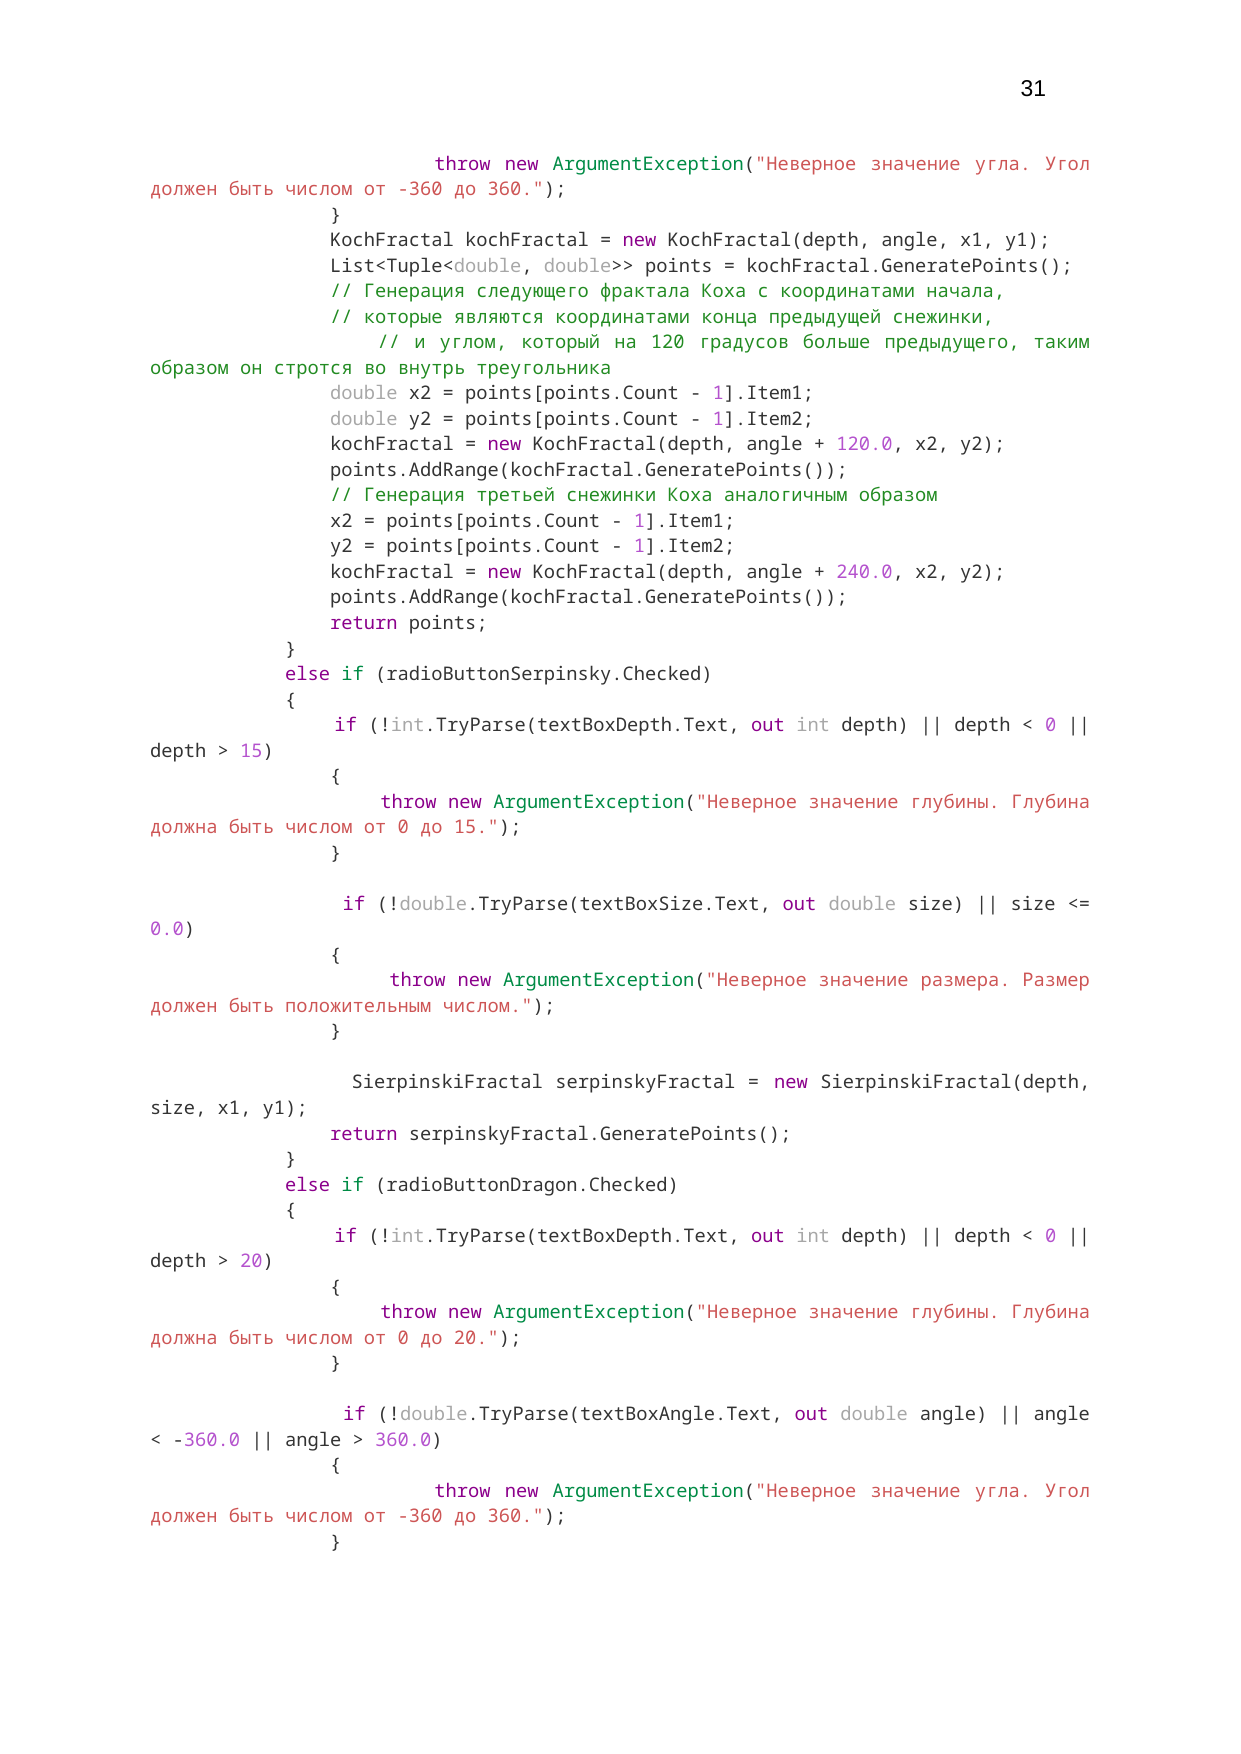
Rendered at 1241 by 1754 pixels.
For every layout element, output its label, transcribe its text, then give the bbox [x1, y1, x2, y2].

text else if (radioButtonDragon.Checked) [150, 1171, 1090, 1196]
text if (!double.TryParse(textBoxAngle.Text, out double angle) || angle < -360.0 || angle > 360.0) [150, 1401, 1090, 1452]
text double y2 = points[points.Count - 1].Item2; [150, 405, 1090, 431]
text { [150, 686, 1090, 711]
text } [150, 1145, 1090, 1171]
text } [150, 839, 1090, 864]
text throw new ArgumentException("Неверное значение угла. Угол должен быть числом от -360 до 360."); [150, 1477, 1090, 1528]
text double x2 = points[points.Count - 1].Item1; [150, 380, 1090, 405]
text } [150, 1018, 1090, 1043]
text return points; [150, 609, 1090, 635]
text throw new ArgumentException("Неверное значение угла. Угол должен быть числом от -360 до 360."); [150, 150, 1090, 201]
text return serpinskyFractal.GeneratePoints(); [150, 1120, 1090, 1145]
text if (!int.TryParse(textBoxDepth.Text, out int depth) || depth < 0 || depth > 20) [150, 1222, 1090, 1273]
text { [150, 762, 1090, 788]
text else if (radioButtonSerpinsky.Checked) [150, 660, 1090, 686]
text { [150, 1452, 1090, 1477]
text { [150, 1273, 1090, 1298]
text List<Tuple<double, double>> points = kochFractal.GeneratePoints(); [150, 252, 1090, 278]
text x2 = points[points.Count - 1].Item1; [150, 507, 1090, 533]
text kochFractal = new KochFractal(depth, angle + 120.0, x2, y2); [150, 431, 1090, 456]
text { [150, 941, 1090, 967]
text kochFractal = new KochFractal(depth, angle + 240.0, x2, y2); [150, 558, 1090, 584]
text throw new ArgumentException("Неверное значение глубины. Глубина должна быть числом от 0 до 20."); [150, 1298, 1090, 1349]
text SierpinskiFractal serpinskyFractal = new SierpinskiFractal(depth, size, x1, y1); [150, 1069, 1090, 1120]
text // и углом, который на 120 градусов больше предыдущего, таким образом он стротся во внутрь треугольника [150, 329, 1090, 380]
text // которые являются координатами конца предыдущей снежинки, [150, 303, 1090, 329]
text } [150, 635, 1090, 660]
text } [150, 1528, 1090, 1554]
text { [150, 1196, 1090, 1222]
text points.AddRange(kochFractal.GeneratePoints()); [150, 584, 1090, 609]
text } [150, 201, 1090, 227]
text throw new ArgumentException("Неверное значение глубины. Глубина должна быть числом от 0 до 15."); [150, 788, 1090, 839]
text throw new ArgumentException("Неверное значение размера. Размер должен быть положительным числом."); [150, 967, 1090, 1018]
text // Генерация третьей снежинки Коха аналогичным образом [150, 482, 1090, 507]
text y2 = points[points.Count - 1].Item2; [150, 533, 1090, 558]
text } [150, 1349, 1090, 1375]
text if (!double.TryParse(textBoxSize.Text, out double size) || size <= 0.0) [150, 890, 1090, 941]
text points.AddRange(kochFractal.GeneratePoints()); [150, 456, 1090, 482]
text KochFractal kochFractal = new KochFractal(depth, angle, x1, y1); [150, 227, 1090, 252]
text if (!int.TryParse(textBoxDepth.Text, out int depth) || depth < 0 || depth > 15) [150, 711, 1090, 762]
text // Генерация следующего фрактала Коха с координатами начала, [150, 278, 1090, 303]
